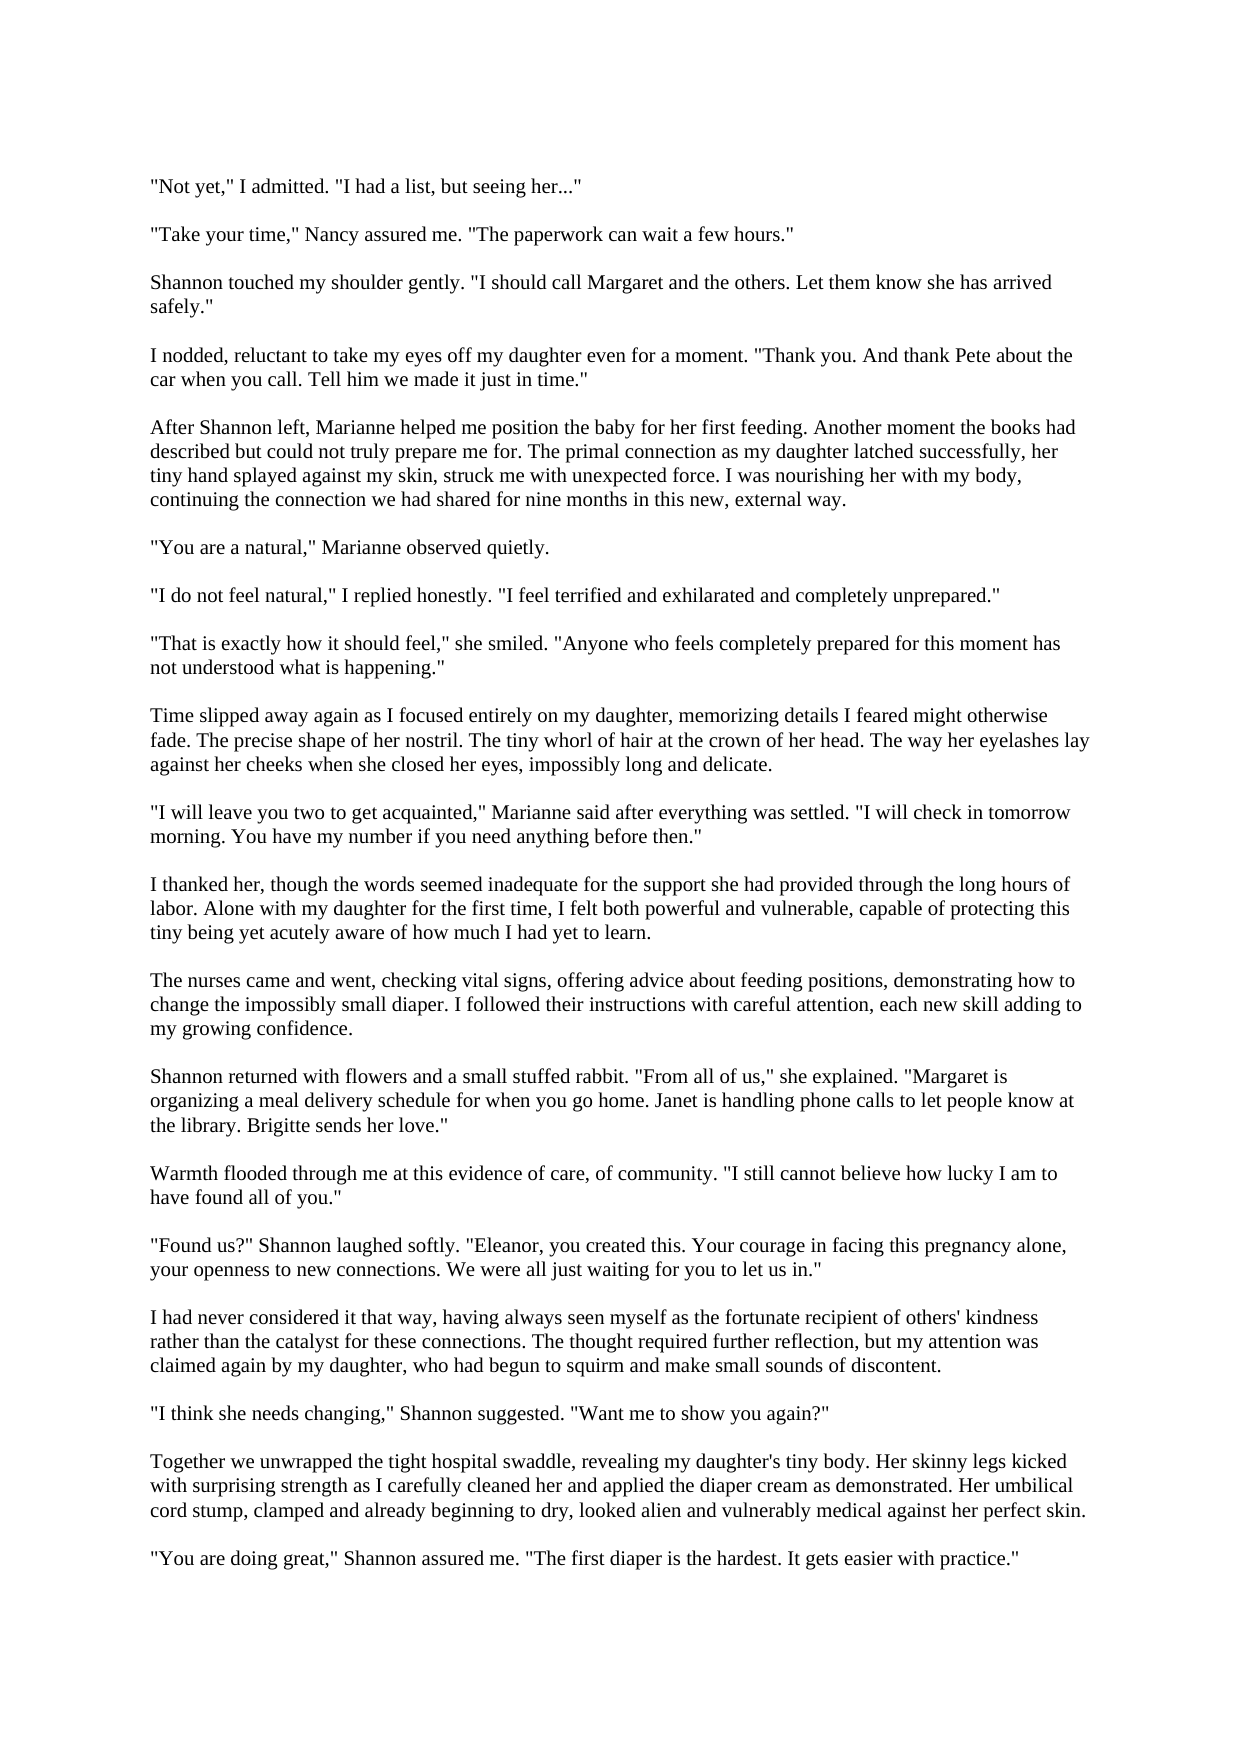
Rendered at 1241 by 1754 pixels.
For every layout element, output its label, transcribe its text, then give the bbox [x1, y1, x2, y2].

text "I think she needs changing," Shannon suggested. "Want me to show you again?" [150, 1401, 1090, 1425]
text Shannon returned with flowers and a small stuffed rabbit. "From all of us," she explained. "Margaret is organizing a meal delivery schedule for when you go home. Janet is handling phone calls to let people know at the library. Brigitte sends her love." [150, 1064, 1090, 1137]
text "You are a natural," Marianne observed quietly. [150, 535, 1090, 559]
text I thanked her, though the words seemed inadequate for the support she had provided through the long hours of labor. Alone with my daughter for the first time, I felt both powerful and vulnerable, capable of protecting this tiny being yet acutely aware of how much I had yet to learn. [150, 872, 1090, 944]
text The nurses came and went, checking vital signs, offering advice about feeding positions, demonstrating how to change the impossibly small diaper. I followed their instructions with careful attention, each new skill adding to my growing confidence. [150, 968, 1090, 1040]
text I nodded, reluctant to take my eyes off my daughter even for a moment. "Thank you. And thank Pete about the car when you call. Tell him we made it just in time." [150, 342, 1090, 391]
text "I do not feel natural," I replied honestly. "I feel terrified and exhilarated and completely unprepared." [150, 583, 1090, 607]
text "I will leave you two to get acquainted," Marianne said after everything was settled. "I will check in tomorrow morning. You have my number if you need anything before then." [150, 800, 1090, 848]
text "Not yet," I admitted. "I had a list, but seeing her..." [150, 174, 1090, 198]
text "That is exactly how it should feel," she smiled. "Anyone who feels completely prepared for this moment has not understood what is happening." [150, 631, 1090, 679]
text Time slipped away again as I focused entirely on my daughter, memorizing details I feared might otherwise fade. The precise shape of her nostril. The tiny whorl of hair at the crown of her head. The way her eyelashes lay against her cheeks when she closed her eyes, impossibly long and delicate. [150, 703, 1090, 776]
text After Shannon left, Marianne helped me position the baby for her first feeding. Another moment the books had described but could not truly prepare me for. The primal connection as my daughter latched successfully, her tiny hand splayed against my skin, struck me with unexpected force. I was nourishing her with my body, continuing the connection we had shared for nine months in this new, external way. [150, 415, 1090, 511]
text "You are doing great," Shannon assured me. "The first diaper is the hardest. It gets easier with practice." [150, 1546, 1090, 1570]
text Warmth flooded through me at this evidence of care, of community. "I still cannot believe how lucky I am to have found all of you." [150, 1161, 1090, 1209]
text I had never considered it that way, having always seen myself as the fortunate recipient of others' kindness rather than the catalyst for these connections. The thought required further reflection, but my attention was claimed again by my daughter, who had begun to squirm and make small sounds of discontent. [150, 1305, 1090, 1377]
text Together we unwrapped the tight hospital swaddle, revealing my daughter's tiny body. Her skinny legs kicked with surprising strength as I carefully cleaned her and applied the diaper cream as demonstrated. Her umbilical cord stump, clamped and already beginning to dry, looked alien and vulnerably medical against her perfect skin. [150, 1449, 1090, 1522]
text "Take your time," Nancy assured me. "The paperwork can wait a few hours." [150, 222, 1090, 246]
text Shannon touched my shoulder gently. "I should call Margaret and the others. Let them know she has arrived safely." [150, 270, 1090, 318]
text "Found us?" Shannon laughed softly. "Eleanor, you created this. Your courage in facing this pregnancy alone, your openness to new connections. We were all just waiting for you to let us in." [150, 1233, 1090, 1281]
